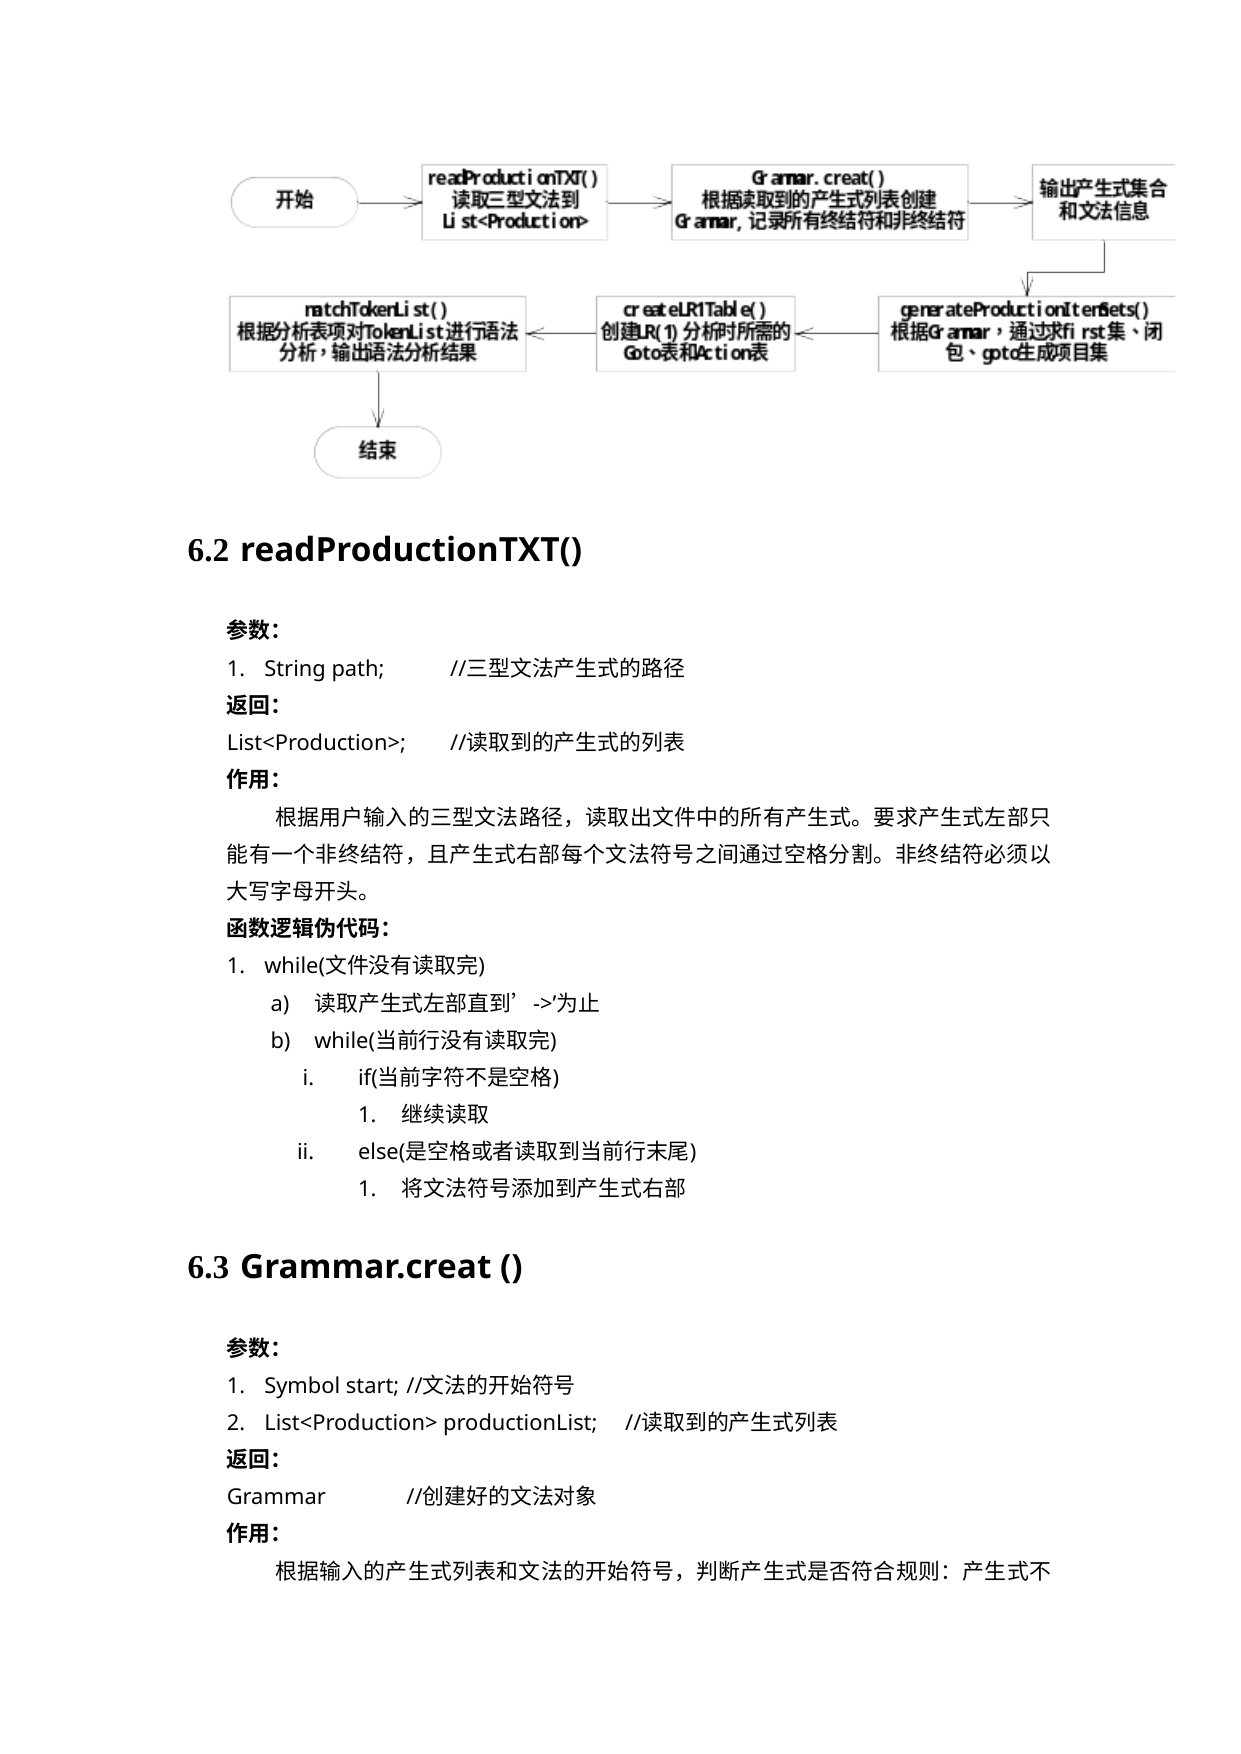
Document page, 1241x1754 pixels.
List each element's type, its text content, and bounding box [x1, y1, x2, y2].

list 读取产生式左部直到’->’为止 [270, 985, 1053, 1018]
text 返回： [227, 1442, 1053, 1474]
list Symbol start; //文法的开始符号 [227, 1367, 1053, 1400]
list 将文法符号添加到产生式右部 [358, 1171, 1053, 1204]
text 参数： [227, 613, 1053, 646]
text List<Production>; //读取到的产生式的列表 [227, 725, 1053, 757]
list 继续读取 [358, 1097, 1053, 1129]
list if(当前字符不是空格) [314, 1059, 1053, 1092]
text 函数逻辑伪代码： [227, 911, 1053, 943]
list while(当前行没有读取完) [270, 1022, 1053, 1055]
text 作用： [227, 1516, 1053, 1548]
list readProductionTXT() [187, 516, 1053, 581]
text 根据用户输入的三型文法路径，读取出文件中的所有产生式。要求产生式左部只能有一个非终结符，且产生式右部每个文法符号之间通过空格分割。非终结符必须以大写字母开头。 [227, 799, 1053, 906]
text Grammar //创建好的文法对象 [227, 1479, 1053, 1511]
list while(文件没有读取完) [227, 948, 1053, 981]
text 作用： [227, 762, 1053, 794]
text 参数： [187, 1330, 1053, 1363]
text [227, 1553, 1053, 1586]
list String path; //三型文法产生式的路径 [227, 650, 1053, 683]
text 返回： [227, 687, 1053, 720]
list Grammar.creat () [187, 1233, 1053, 1298]
list else(是空格或者读取到当前行末尾) [314, 1134, 1053, 1166]
list List<Production> productionList; //读取到的产生式列表 [227, 1404, 1053, 1437]
